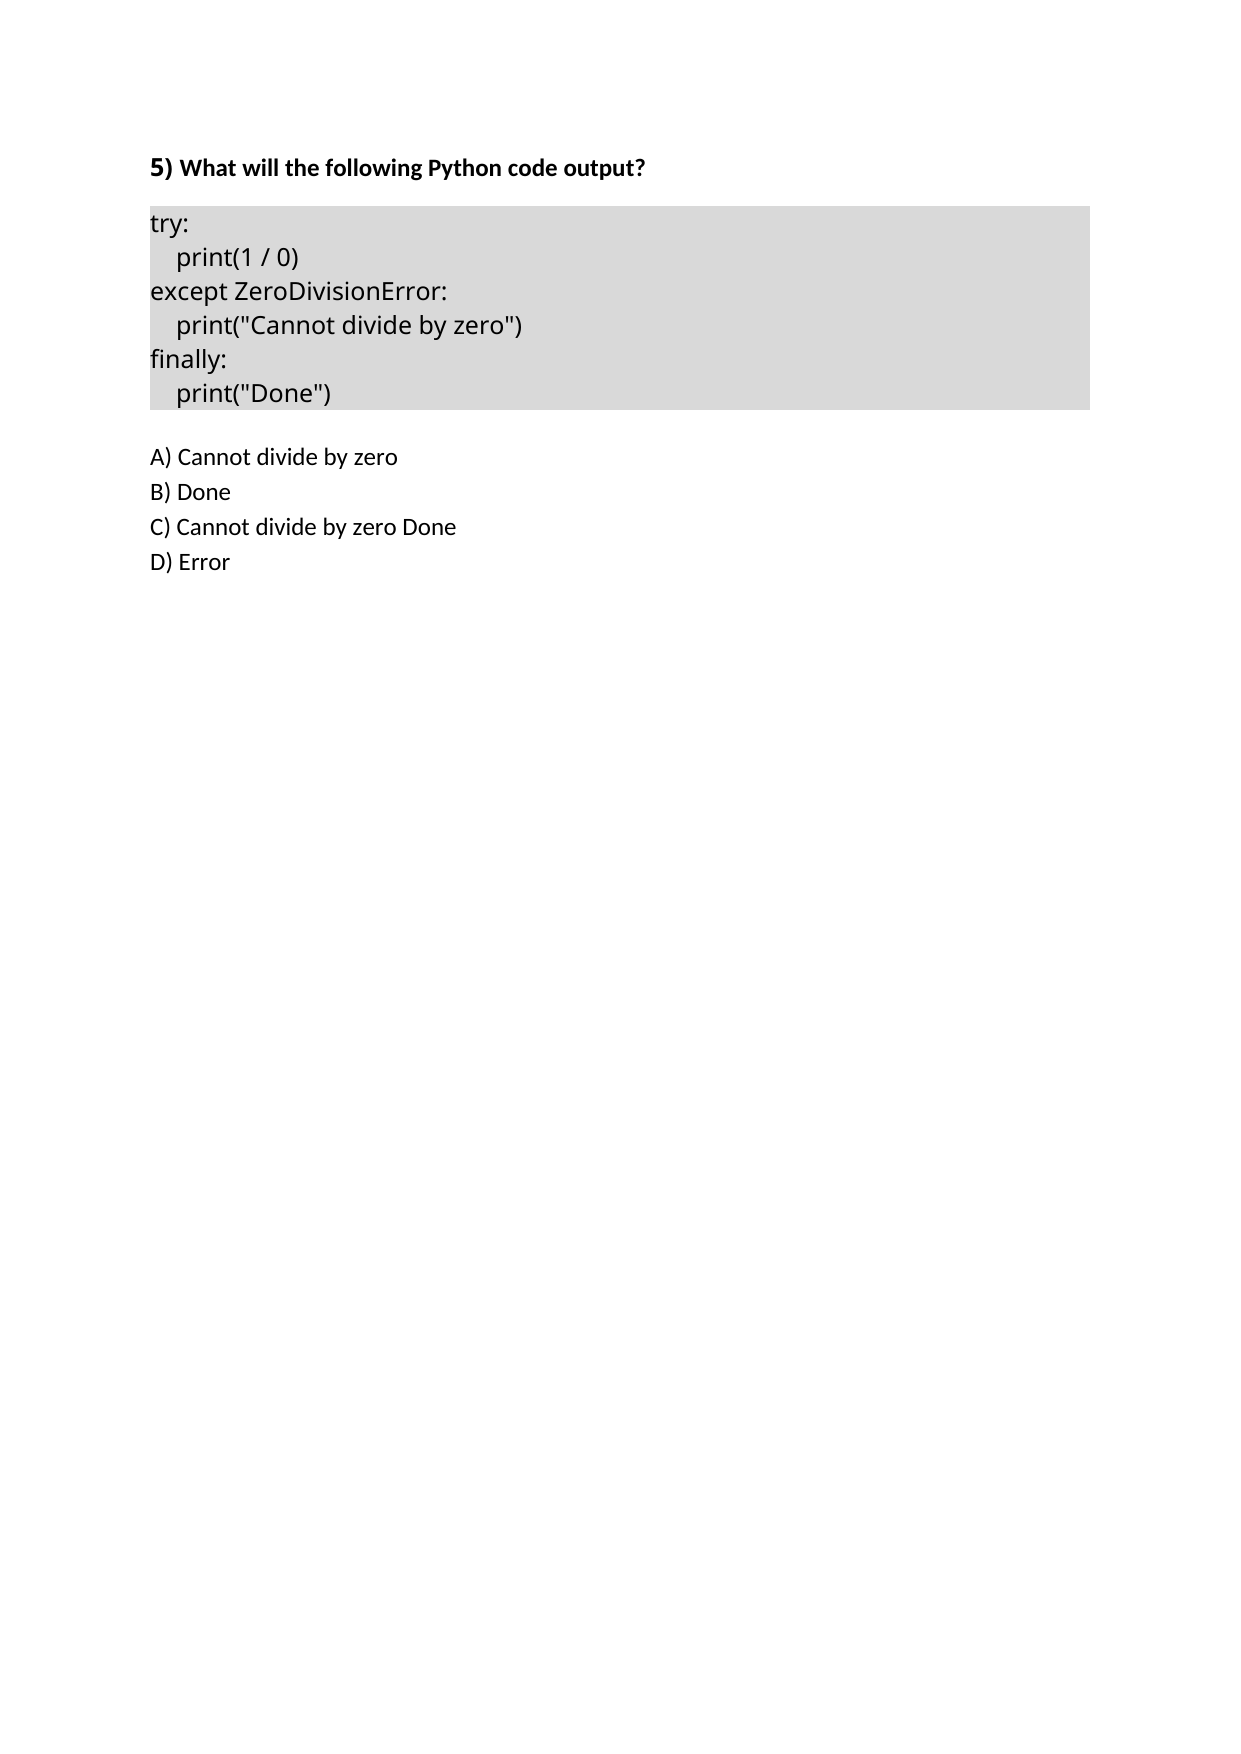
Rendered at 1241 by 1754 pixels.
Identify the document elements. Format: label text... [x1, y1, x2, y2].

text finally: [150, 342, 1090, 376]
text 5) What will the following Python code output? [150, 150, 1090, 184]
text print("Done") [150, 376, 1090, 410]
text try: [150, 206, 1090, 240]
text print(1 / 0) [150, 240, 1090, 274]
text A) Cannot divide by zero B) Done C) Cannot divide by zero Done D) Error [150, 441, 1090, 576]
text print("Cannot divide by zero") [150, 308, 1090, 342]
text except ZeroDivisionError: [150, 274, 1090, 308]
